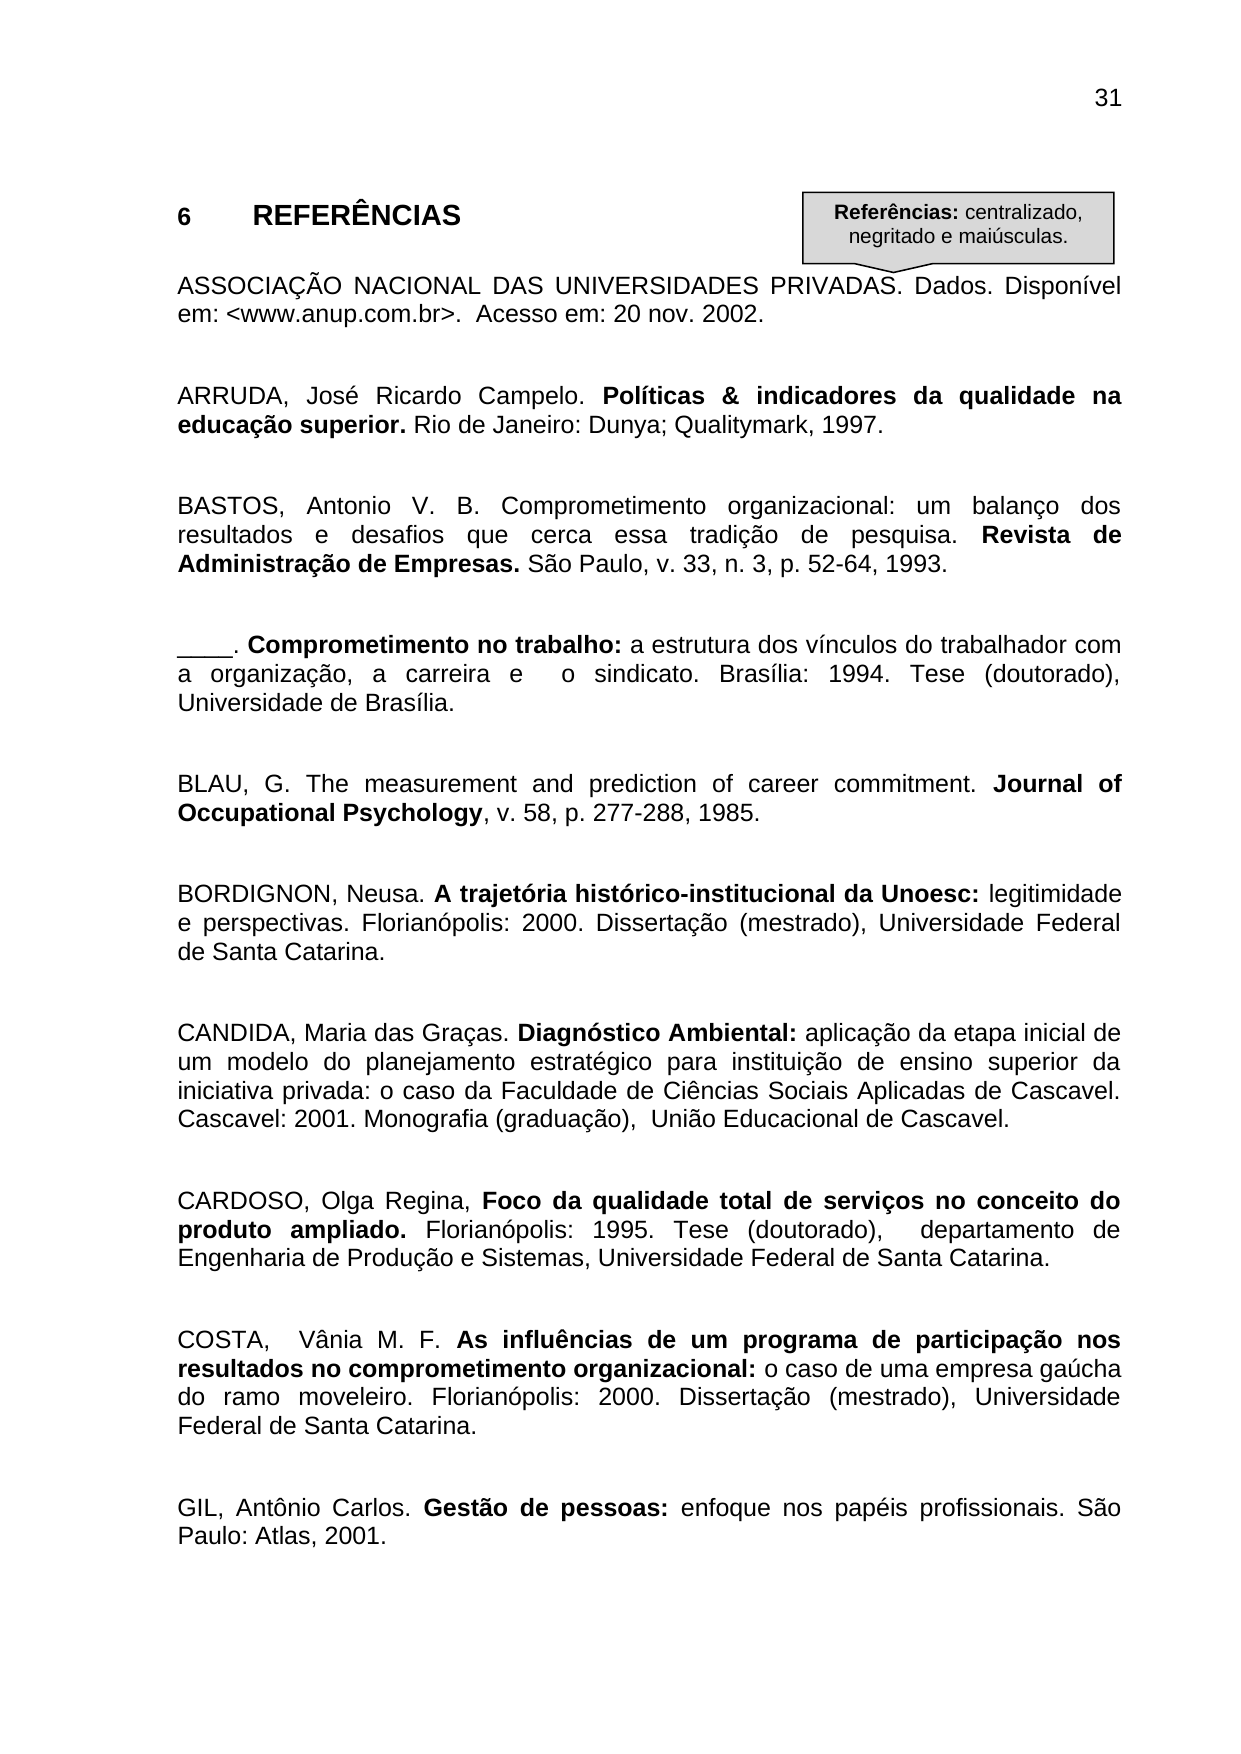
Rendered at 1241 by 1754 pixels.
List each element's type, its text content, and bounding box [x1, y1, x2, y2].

text COSTA, Vânia M. F. As influências de um programa de participação nos resultados no comprometimento organizacional: o caso de uma empresa gaúcha do ramo moveleiro. Florianópolis: 2000. Dissertação (mestrado), Universidade Federal de Santa Catarina. [177, 1325, 1122, 1440]
text BLAU, G. The measurement and prediction of career commitment. Journal of Occupational Psychology, v. 58, p. 277-288, 1985. [177, 769, 1122, 826]
text CARDOSO, Olga Regina, Foco da qualidade total de serviços no conceito do produto ampliado. Florianópolis: 1995. Tese (doutorado), departamento de Engenharia de Produção e Sistemas, Universidade Federal de Santa Catarina. [177, 1186, 1122, 1272]
subtitle REFERÊNCIAS [177, 198, 802, 231]
text ARRUDA, José Ricardo Campelo. Políticas & indicadores da qualidade na educação superior. Rio de Janeiro: Dunya; Qualitymark, 1997. [177, 381, 1122, 438]
text GIL, Antônio Carlos. Gestão de pessoas: enfoque nos papéis profissionais. São Paulo: Atlas, 2001. [177, 1492, 1122, 1550]
text CANDIDA, Maria das Graças. Diagnóstico Ambiental: aplicação da etapa inicial de um modelo do planejamento estratégico para instituição de ensino superior da iniciativa privada: o caso da Faculdade de Ciências Sociais Aplicadas de Cascavel. Cascavel: 2001. Monografia (graduação), União Educacional de Cascavel. [177, 1018, 1122, 1133]
text BASTOS, Antonio V. B. Comprometimento organizacional: um balanço dos resultados e desafios que cerca essa tradição de pesquisa. Revista de Administração de Empresas. São Paulo, v. 33, n. 3, p. 52-64, 1993. [177, 491, 1122, 577]
text ____. Comprometimento no trabalho: a estrutura dos vínculos do trabalhador com a organização, a carreira e o sindicato. Brasília: 1994. Tese (doutorado), Universidade de Brasília. [177, 630, 1122, 716]
text BORDIGNON, Neusa. A trajetória histórico-institucional da Unoesc: legitimidade e perspectivas. Florianópolis: 2000. Dissertação (mestrado), Universidade Federal de Santa Catarina. [177, 879, 1122, 965]
text ASSOCIAÇÃO NACIONAL DAS UNIVERSIDADES PRIVADAS. Dados. Disponível em: <www.anup.com.br>. Acesso em: 20 nov. 2002. [177, 271, 1122, 328]
